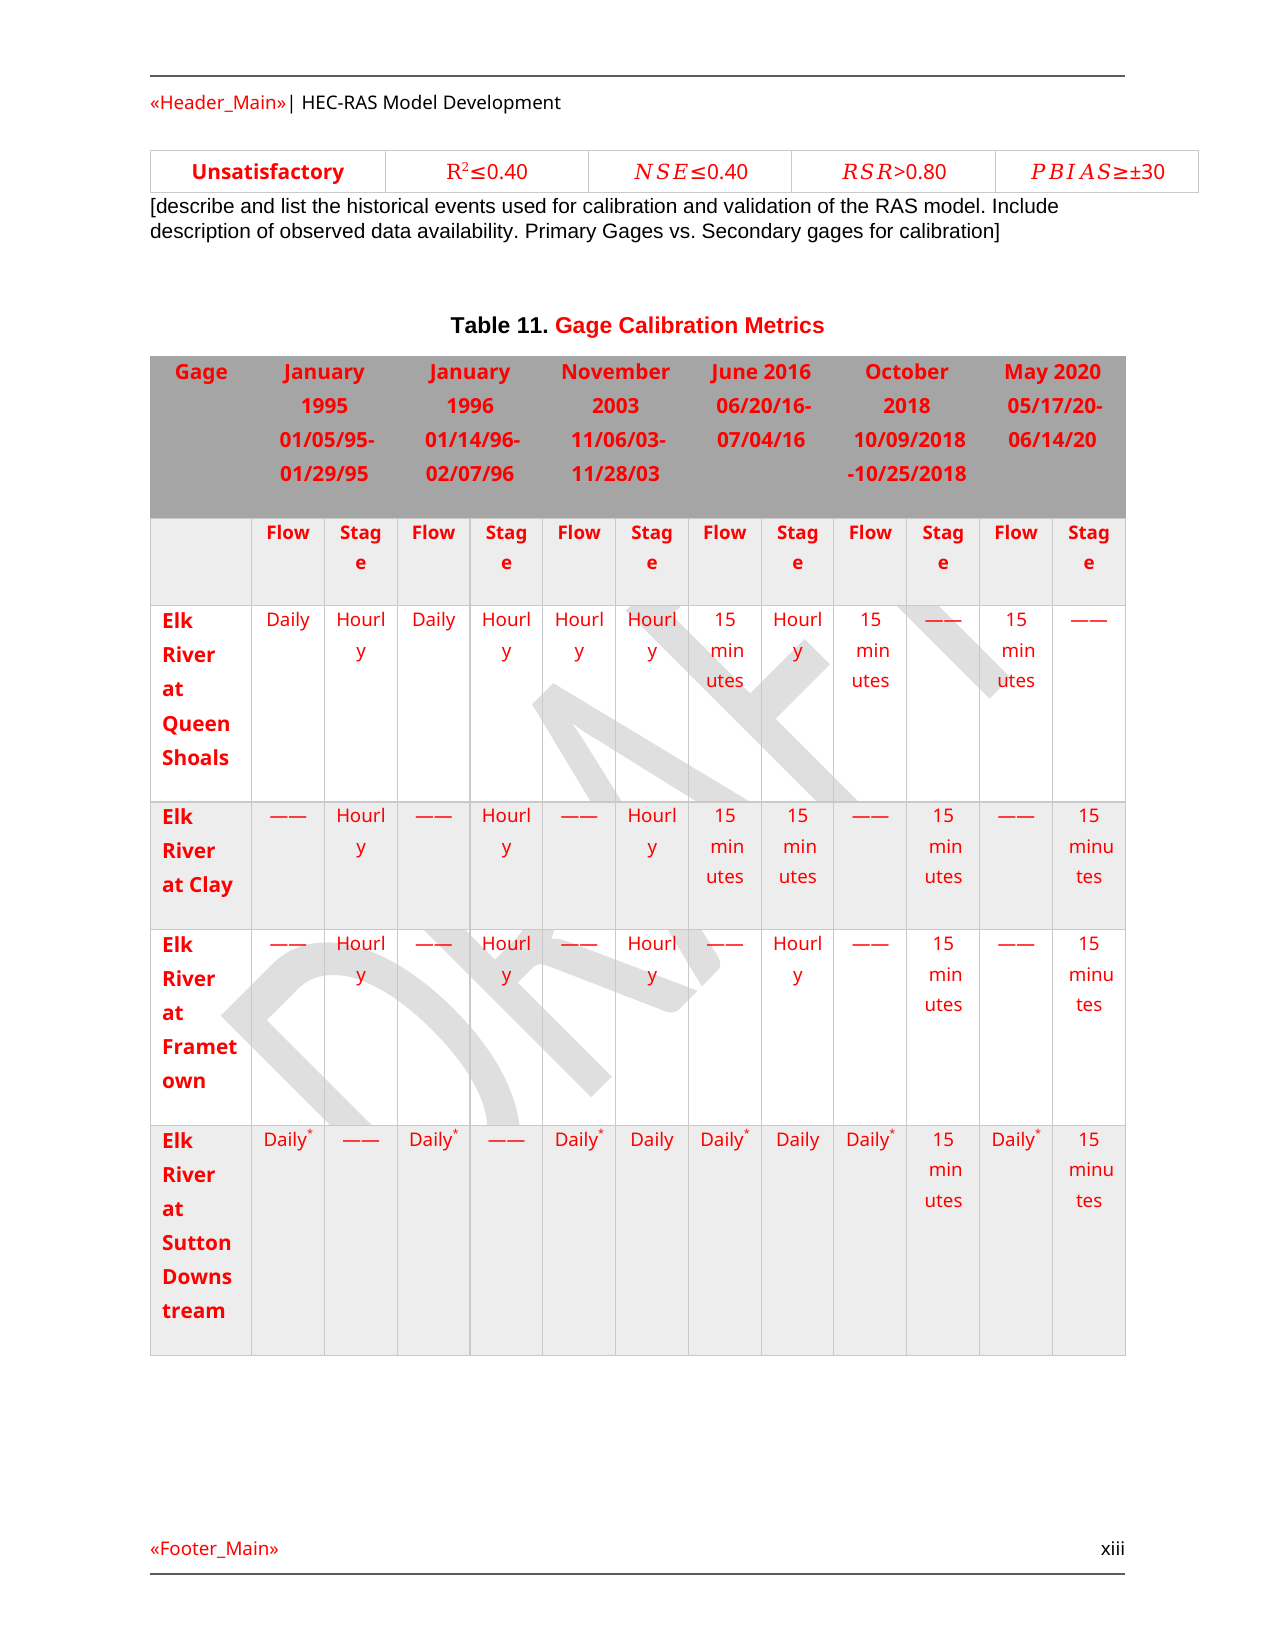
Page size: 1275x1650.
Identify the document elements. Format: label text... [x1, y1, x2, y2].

table_cell Hourly [616, 803, 688, 929]
table_cell Elk River at Frametown [151, 930, 251, 1125]
table_cell 15 minutes [907, 803, 979, 929]
table_cell —— [689, 930, 761, 1125]
table_cell Hourly [616, 606, 688, 801]
table_cell Hourly [325, 930, 397, 1125]
table_cell Hourly [325, 606, 397, 801]
table_cell 15 minutes [980, 606, 1052, 801]
text Table 11. Gage Calibration Metrics [150, 312, 1125, 338]
table_cell 15 minutes [907, 930, 979, 1125]
table_cell Stage [325, 519, 397, 605]
table_cell —— [980, 930, 1052, 1125]
text [describe and list the historical events used for calibration and validation of the RAS model. Include description of observed data availability. Primary Gages vs. Secondary gages for calibration] [150, 193, 1125, 243]
table_cell —— [398, 930, 469, 1125]
table_cell Flow [252, 519, 324, 605]
table_cell —— [325, 1126, 397, 1355]
table_cell Flow [398, 519, 469, 605]
table_header January 1995 01/05/95-01/29/95 [252, 357, 397, 518]
table_header June 2016 06/20/16-07/04/16 [689, 357, 833, 518]
table_cell Daily* [252, 1126, 324, 1355]
table_cell —— [543, 930, 615, 1125]
table_cell 15 minutes [689, 803, 761, 929]
table_cell Hourly [471, 606, 542, 801]
table_cell Daily* [398, 1126, 469, 1355]
table_cell Hourly [471, 803, 542, 929]
table_cell Daily [616, 1126, 688, 1355]
table_cell R2≤0.40 [386, 151, 588, 192]
table_cell 15 minutes [1053, 803, 1125, 929]
table_cell 𝑁𝑆𝐸≤0.40 [589, 151, 791, 192]
table_cell Stage [1053, 519, 1125, 605]
table_cell Hourly [762, 930, 833, 1125]
table_cell Flow [834, 519, 906, 605]
table_cell Hourly [471, 930, 542, 1125]
table_header October 2018 10/09/2018-10/25/2018 [834, 357, 979, 518]
table_cell Daily* [543, 1126, 615, 1355]
table_cell 𝑃𝐵𝐼𝐴𝑆≥±30 [996, 151, 1198, 192]
table_cell Flow [543, 519, 615, 605]
table_cell Flow [689, 519, 761, 605]
table_cell Stage [907, 519, 979, 605]
table_cell —— [834, 930, 906, 1125]
table_header November 2003 11/06/03-11/28/03 [543, 357, 688, 518]
table_cell —— [471, 1126, 542, 1355]
table_cell Stage [616, 519, 688, 605]
table_cell Elk River at Queen Shoals [151, 606, 251, 801]
table_cell Daily* [834, 1126, 906, 1355]
table_cell —— [252, 930, 324, 1125]
table_cell 𝑅𝑆𝑅>0.80 [792, 151, 995, 192]
table_cell —— [834, 803, 906, 929]
table_cell Daily [252, 606, 324, 801]
table_cell —— [1053, 606, 1125, 801]
table_header January 1996 01/14/96-02/07/96 [398, 357, 542, 518]
table_cell Elk River at Sutton Downstream [151, 1126, 251, 1355]
table_cell Daily [762, 1126, 833, 1355]
table_cell Unsatisfactory [151, 151, 385, 192]
table_cell Stage [471, 519, 542, 605]
table_header May 2020 05/17/20-06/14/20 [980, 357, 1125, 518]
table_cell Daily [398, 606, 469, 801]
table_cell —— [252, 803, 324, 929]
table_cell —— [543, 803, 615, 929]
table_cell Hourly [762, 606, 833, 801]
table_cell [151, 519, 251, 605]
table_cell Elk River at Clay [151, 803, 251, 929]
table_cell 15 minutes [762, 803, 833, 929]
table_cell Hourly [543, 606, 615, 801]
table_cell Stage [762, 519, 833, 605]
table_cell Daily* [980, 1126, 1052, 1355]
table_header Gage [151, 357, 251, 518]
table_cell 15 minutes [907, 1126, 979, 1355]
table_cell —— [907, 606, 979, 801]
table_cell 15 minutes [689, 606, 761, 801]
table_cell 15 minutes [834, 606, 906, 801]
table_cell Flow [980, 519, 1052, 605]
table_cell Daily* [689, 1126, 761, 1355]
table_cell 15 minutes [1053, 1126, 1125, 1355]
table_cell —— [398, 803, 469, 929]
table_cell Hourly [616, 930, 688, 1125]
table_cell Hourly [325, 803, 397, 929]
table_cell —— [980, 803, 1052, 929]
table_cell 15 minutes [1053, 930, 1125, 1125]
